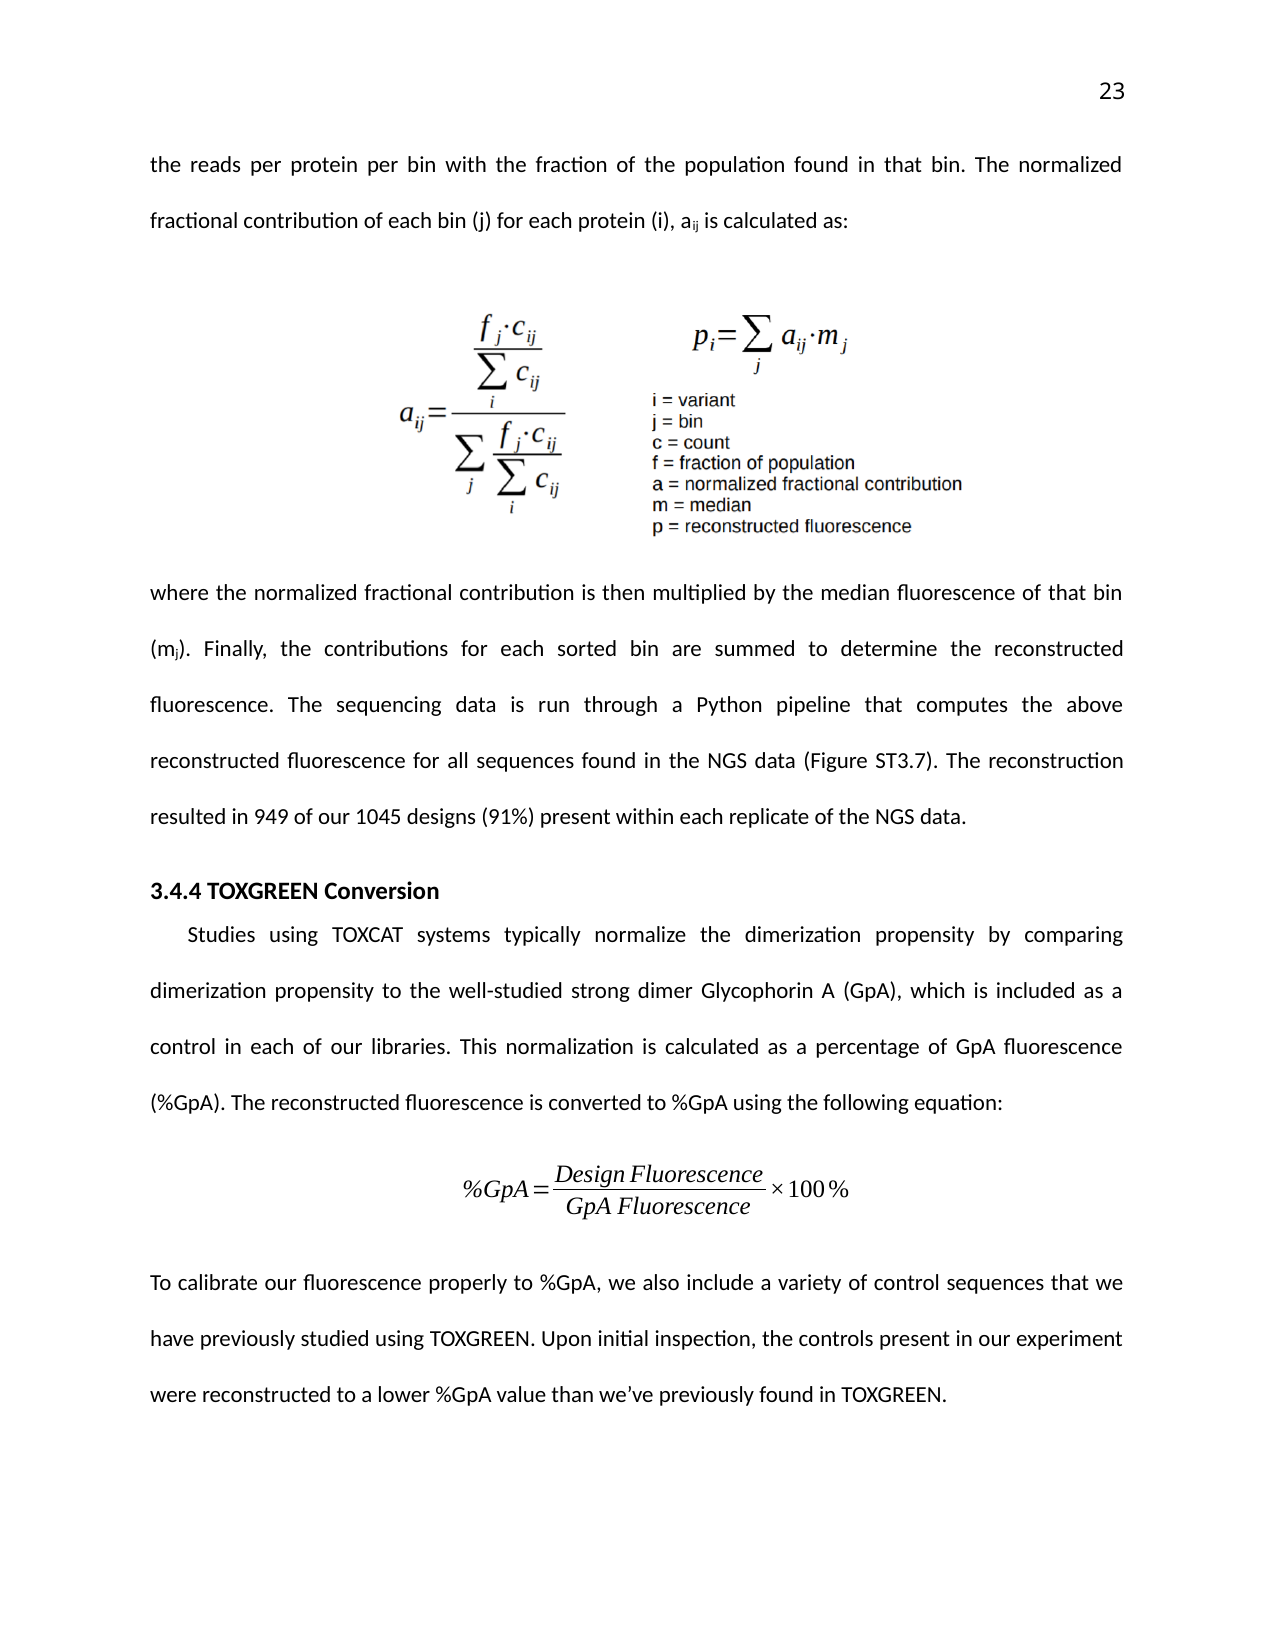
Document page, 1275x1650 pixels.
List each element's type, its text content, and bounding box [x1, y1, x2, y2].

picture [621, 280, 968, 563]
text 3.4.4 TOXGREEN Conversion [150, 875, 1125, 905]
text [150, 150, 1125, 234]
picture [383, 300, 580, 549]
text To calibrate our fluorescence properly to %GpA, we also include a variety of control sequences that we have previously studied using TOXGREEN. Upon initial inspection, the controls present in our experiment were reconstructed to a lower %GpA value than we’ve previously found in TOXGREEN. [150, 1268, 1125, 1408]
text where the normalized fractional contribution is then multiplied by the median fluorescence of that bin (mj). Finally, the contributions for each sorted bin are summed to determine the reconstructed fluorescence. The sequencing data is run through a Python pipeline that computes the above reconstructed fluorescence for all sequences found in the NGS data (Figure ST3.7). The reconstruction resulted in 949 of our 1045 designs (91%) present within each replicate of the NGS data. [150, 578, 1125, 830]
text Studies using TOXCAT systems typically normalize the dimerization propensity by comparing dimerization propensity to the well-studied strong dimer Glycophorin A (GpA), which is included as a control in each of our libraries. This normalization is calculated as a percentage of GpA fluorescence (%GpA). The reconstructed fluorescence is converted to %GpA using the following equation: [150, 920, 1125, 1116]
